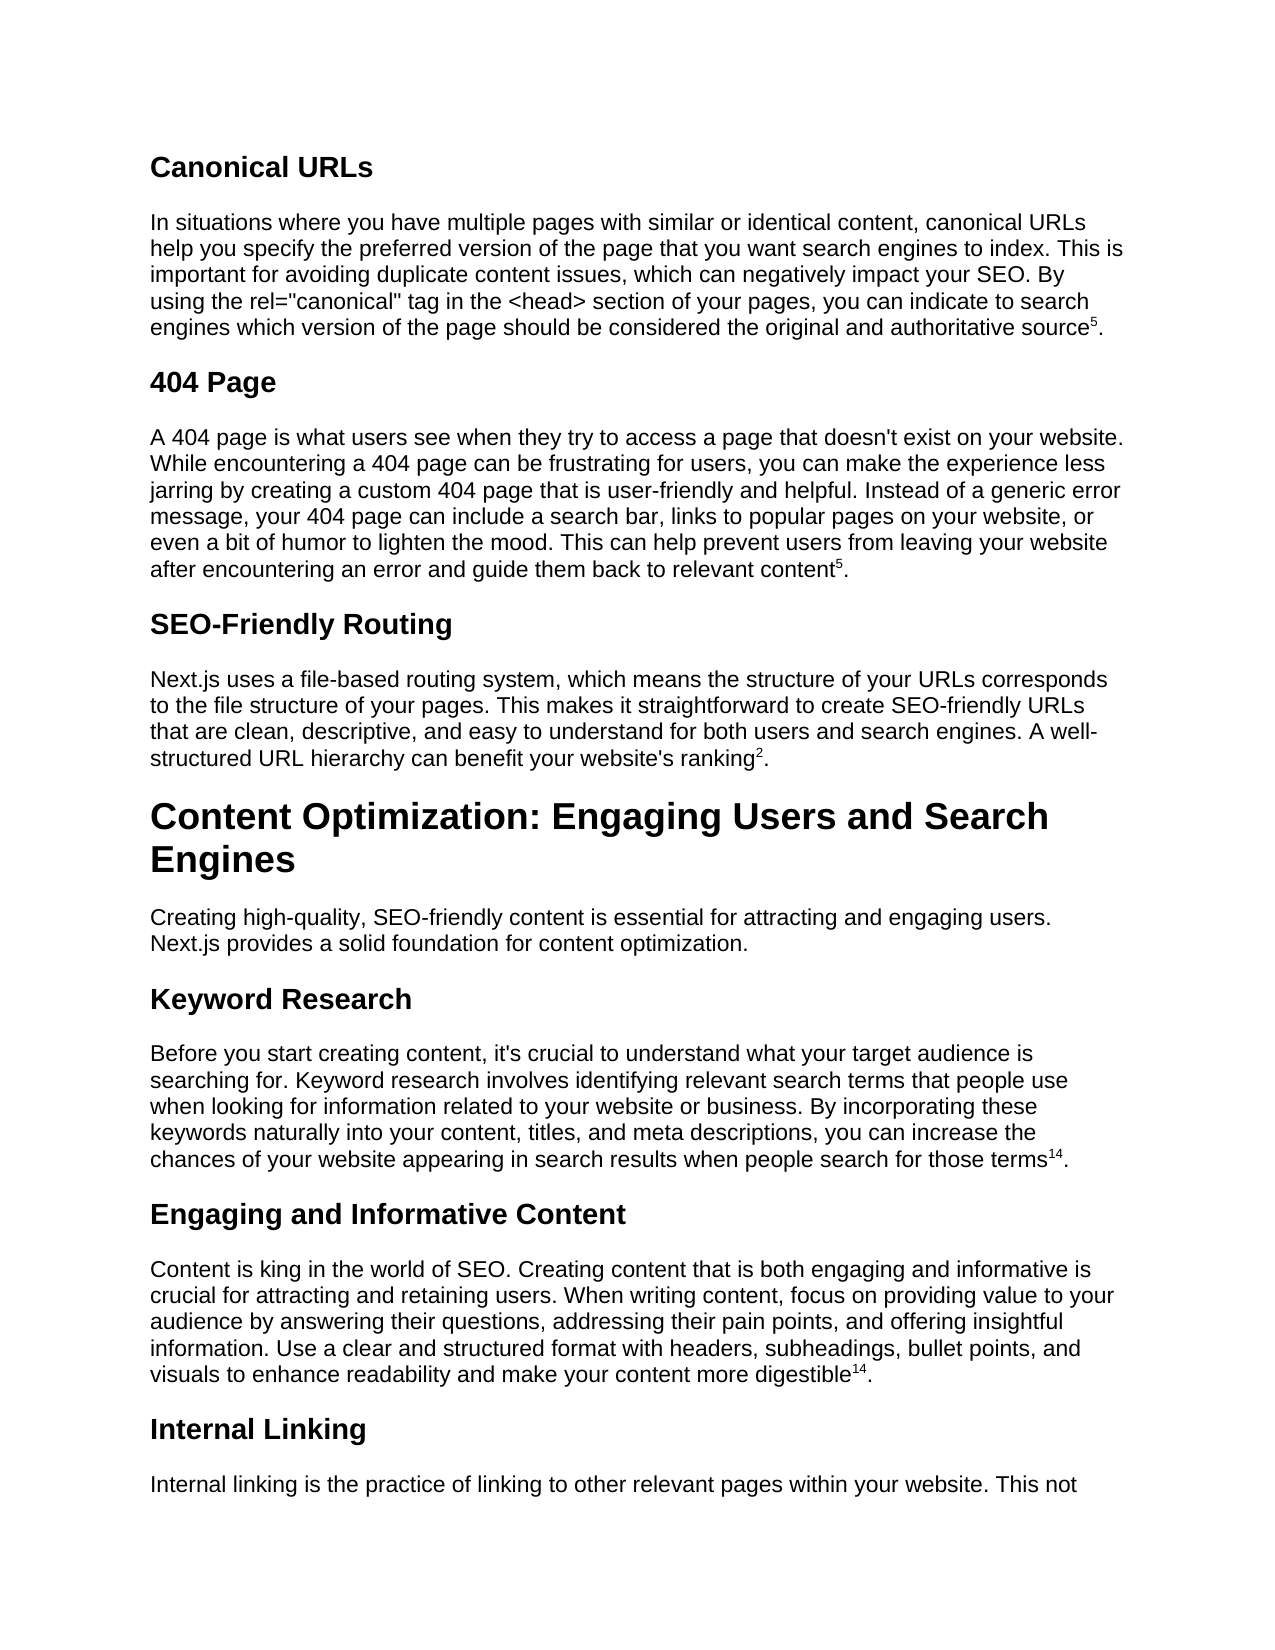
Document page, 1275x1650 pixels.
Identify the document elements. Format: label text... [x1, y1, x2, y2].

subtitle Engaging and Informative Content [150, 1197, 1125, 1231]
subtitle 404 Page [150, 365, 1125, 399]
text Before you start creating content, it's crucial to understand what your target audience is searching for. Keyword research involves identifying relevant search terms that people use when looking for information related to your website or business. By incorporating these keywords naturally into your content, titles, and meta descriptions, you can increase the chances of your website appearing in search results when people search for those terms14. [150, 1040, 1125, 1172]
text In situations where you have multiple pages with similar or identical content, canonical URLs help you specify the preferred version of the page that you want search engines to index. This is important for avoiding duplicate content issues, which can negatively impact your SEO. By using the rel="canonical" tag in the <head> section of your pages, you can indicate to search engines which version of the page should be considered the original and authoritative source5. [150, 208, 1125, 340]
subtitle SEO-Friendly Routing [150, 607, 1125, 641]
subtitle Keyword Research [150, 982, 1125, 1015]
text A 404 page is what users see when they try to access a page that doesn't exist on your website. While encountering a 404 page can be frustrating for users, you can make the experience less jarring by creating a custom 404 page that is user-friendly and helpful. Instead of a generic error message, your 404 page can include a search bar, links to popular pages on your website, or even a bit of humor to lighten the mood. This can help prevent users from leaving your website after encountering an error and guide them back to relevant content5. [150, 424, 1125, 582]
subtitle Canonical URLs [150, 150, 1125, 183]
subtitle Internal Linking [150, 1412, 1125, 1446]
text Next.js uses a file-based routing system, which means the structure of your URLs corresponds to the file structure of your pages. This makes it straightforward to create SEO-friendly URLs that are clean, descriptive, and easy to understand for both users and search engines. A well-structured URL hierarchy can benefit your website's ranking2. [150, 666, 1125, 771]
text Content is king in the world of SEO. Creating content that is both engaging and informative is crucial for attracting and retaining users. When writing content, focus on providing value to your audience by answering their questions, addressing their pain points, and offering insightful information. Use a clear and structured format with headers, subheadings, bullet points, and visuals to enhance readability and make your content more digestible14. [150, 1256, 1125, 1387]
text Creating high-quality, SEO-friendly content is essential for attracting and engaging users. Next.js provides a solid foundation for content optimization. [150, 904, 1125, 957]
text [150, 1471, 1125, 1497]
subtitle Content Optimization: Engaging Users and Search Engines [150, 794, 1125, 881]
